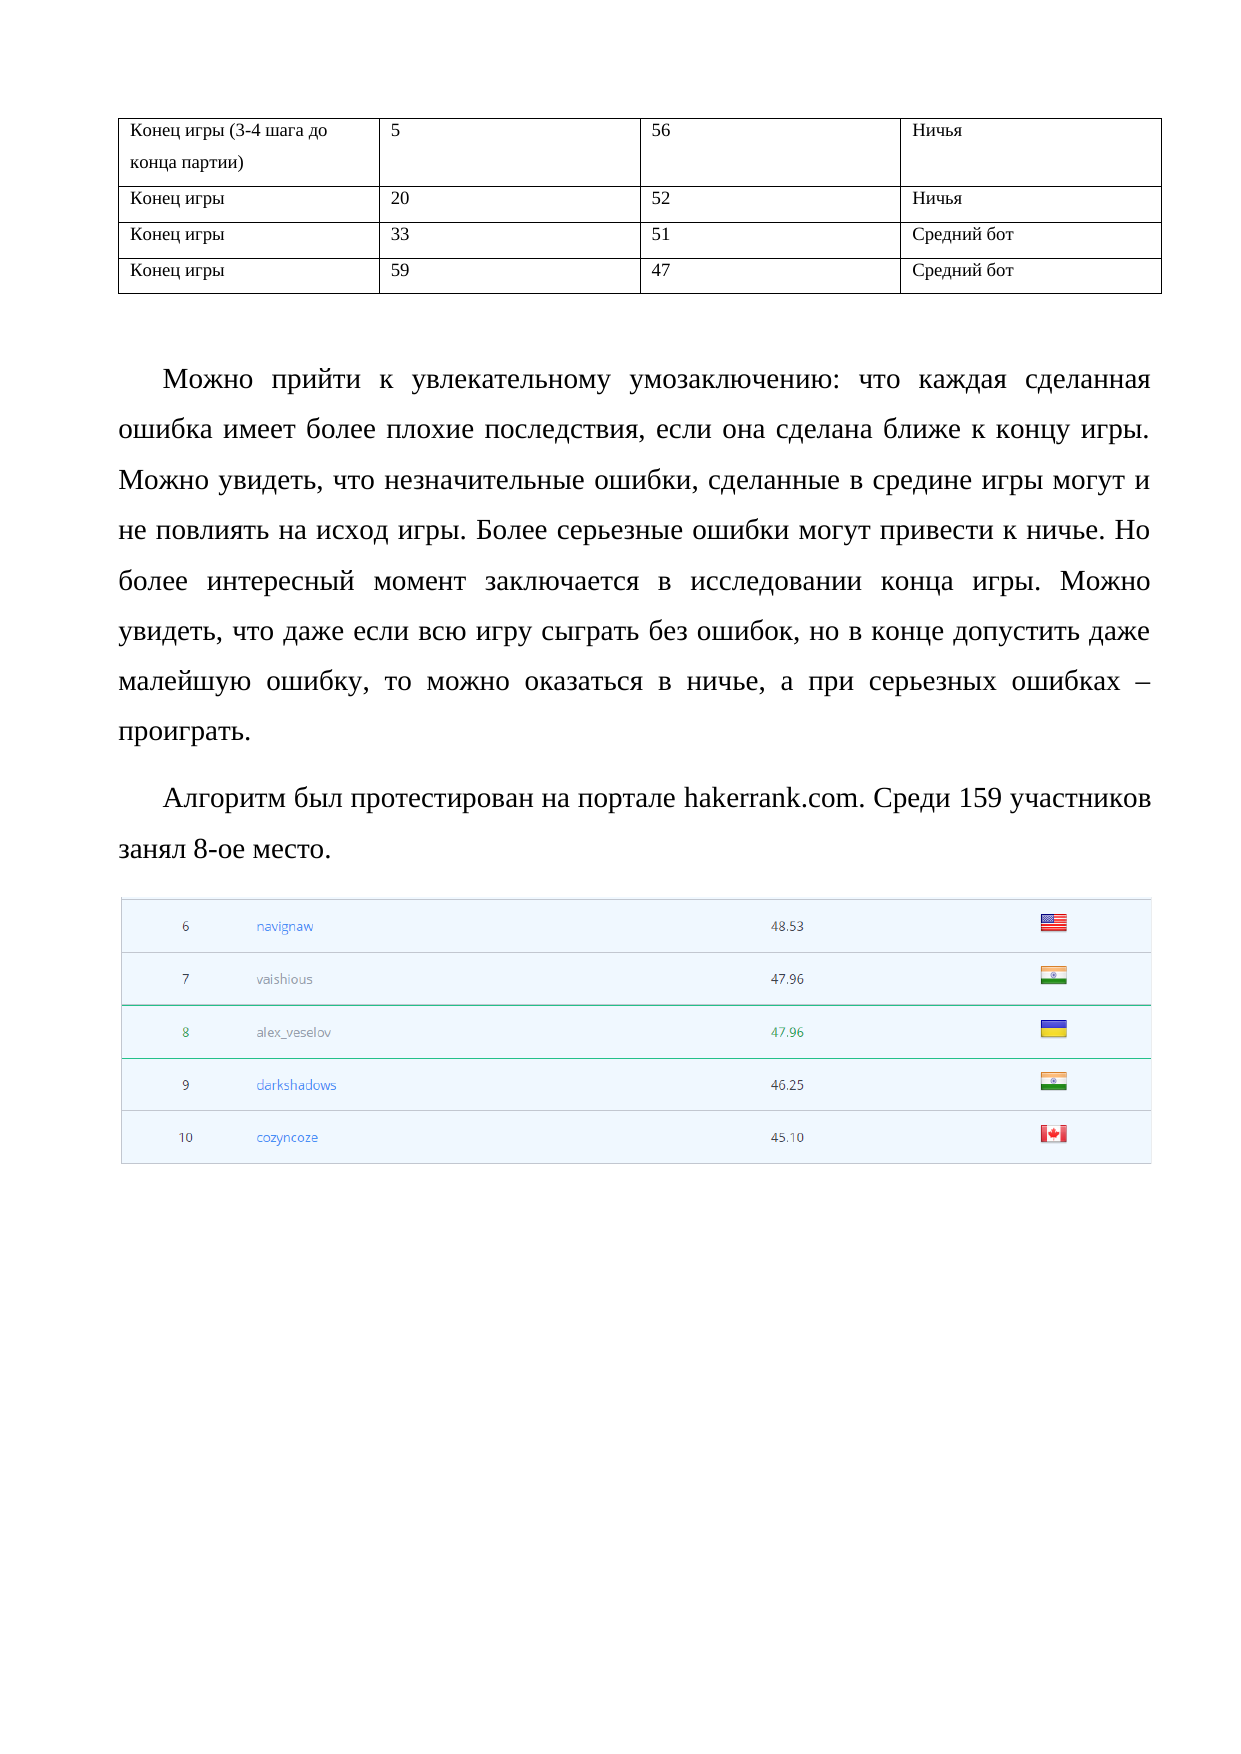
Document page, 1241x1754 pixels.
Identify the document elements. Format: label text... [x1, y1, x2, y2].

table_cell 51 [641, 223, 900, 258]
table_cell 59 [380, 259, 640, 293]
table_cell Средний бот [901, 223, 1161, 258]
table_cell 20 [380, 187, 640, 222]
table_cell 5 [380, 119, 640, 186]
table_cell Средний бот [901, 259, 1161, 293]
text Алгоритм был протестирован на портале hakerrank.com. Среди 159 участников занял 8-ое место. [118, 781, 1152, 864]
table_cell 33 [380, 223, 640, 258]
table_cell Конец игры [119, 187, 379, 222]
picture [118, 897, 1152, 1165]
table_cell Ничья [901, 187, 1161, 222]
text Можно прийти к увлекательному умозаключению: что каждая сделанная ошибка имеет более плохие последствия, если она сделана ближе к концу игры. Можно увидеть, что незначительные ошибки, сделанные в средине игры могут и не повлиять на исход игры. Более серьезные ошибки могут привести к ничье. Но более интересный момент заключается в исследовании конца игры. Можно увидеть, что даже если всю игру сыграть без ошибок, но в конце допустить даже малейшую ошибку, то можно оказаться в ничье, а при серьезных ошибках – проиграть. [118, 361, 1152, 747]
table_cell Конец игры [119, 259, 379, 293]
table_cell Конец игры (3-4 шага до конца партии) [119, 119, 379, 186]
table_cell 56 [641, 119, 900, 186]
table_cell 52 [641, 187, 900, 222]
table_cell 47 [641, 259, 900, 293]
table_cell Ничья [901, 119, 1161, 186]
table_cell Конец игры [119, 223, 379, 258]
